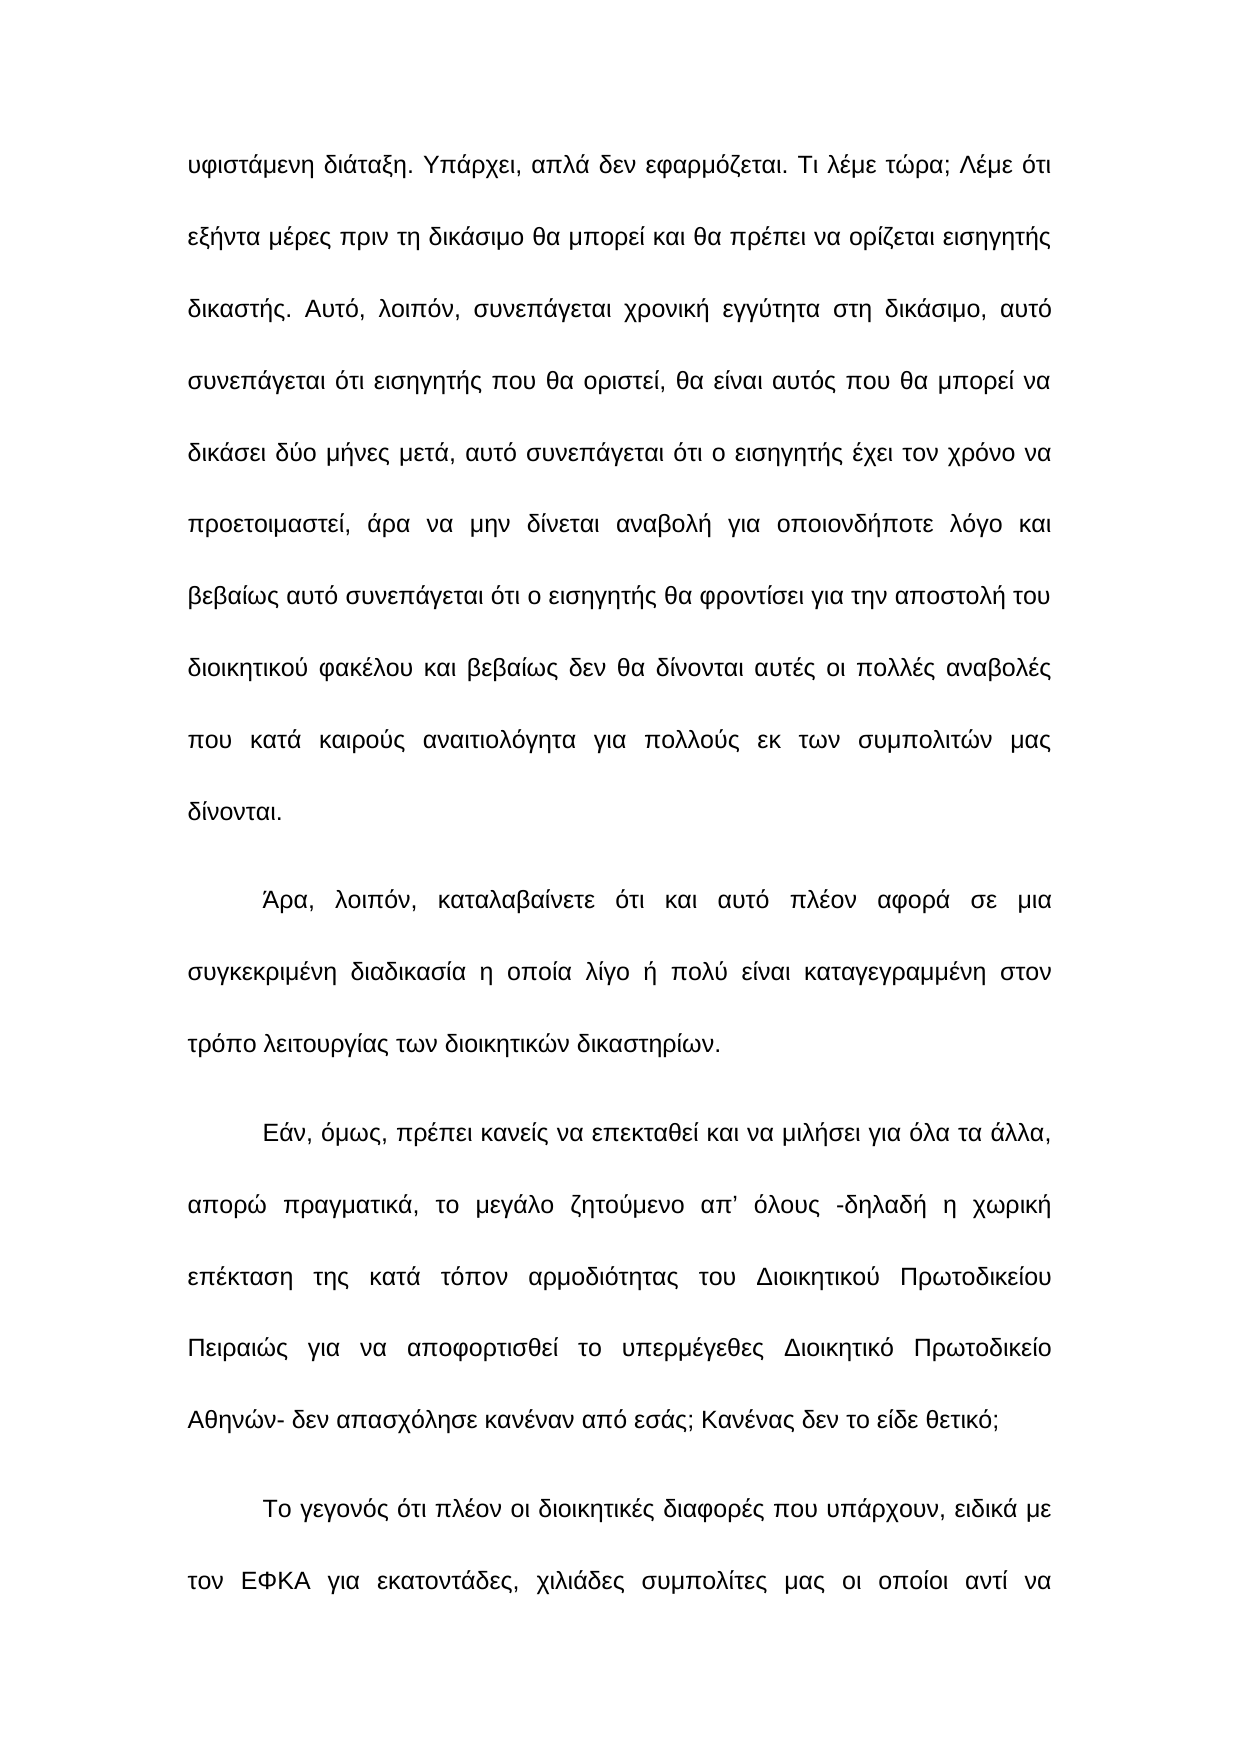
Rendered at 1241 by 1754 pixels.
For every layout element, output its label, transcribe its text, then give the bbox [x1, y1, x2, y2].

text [187, 150, 1053, 826]
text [187, 1494, 1053, 1594]
text Άρα, λοιπόν, καταλαβαίνετε ότι και αυτό πλέον αφορά σε μια συγκεκριμένη διαδικασία η οποία λίγο ή πολύ είναι καταγεγραμμένη στον τρόπο λειτουργίας των διοικητικών δικαστηρίων. [187, 885, 1053, 1058]
text Εάν, όμως, πρέπει κανείς να επεκταθεί και να μιλήσει για όλα τα άλλα, απορώ πραγματικά, το μεγάλο ζητούμενο απ’ όλους -δηλαδή η χωρική επέκταση της κατά τόπον αρμοδιότητας του Διοικητικού Πρωτοδικείου Πειραιώς για να αποφορτισθεί το υπερμέγεθες Διοικητικό Πρωτοδικείο Αθηνών- δεν απασχόλησε κανέναν από εσάς; Κανένας δεν το είδε θετικό; [187, 1118, 1053, 1434]
